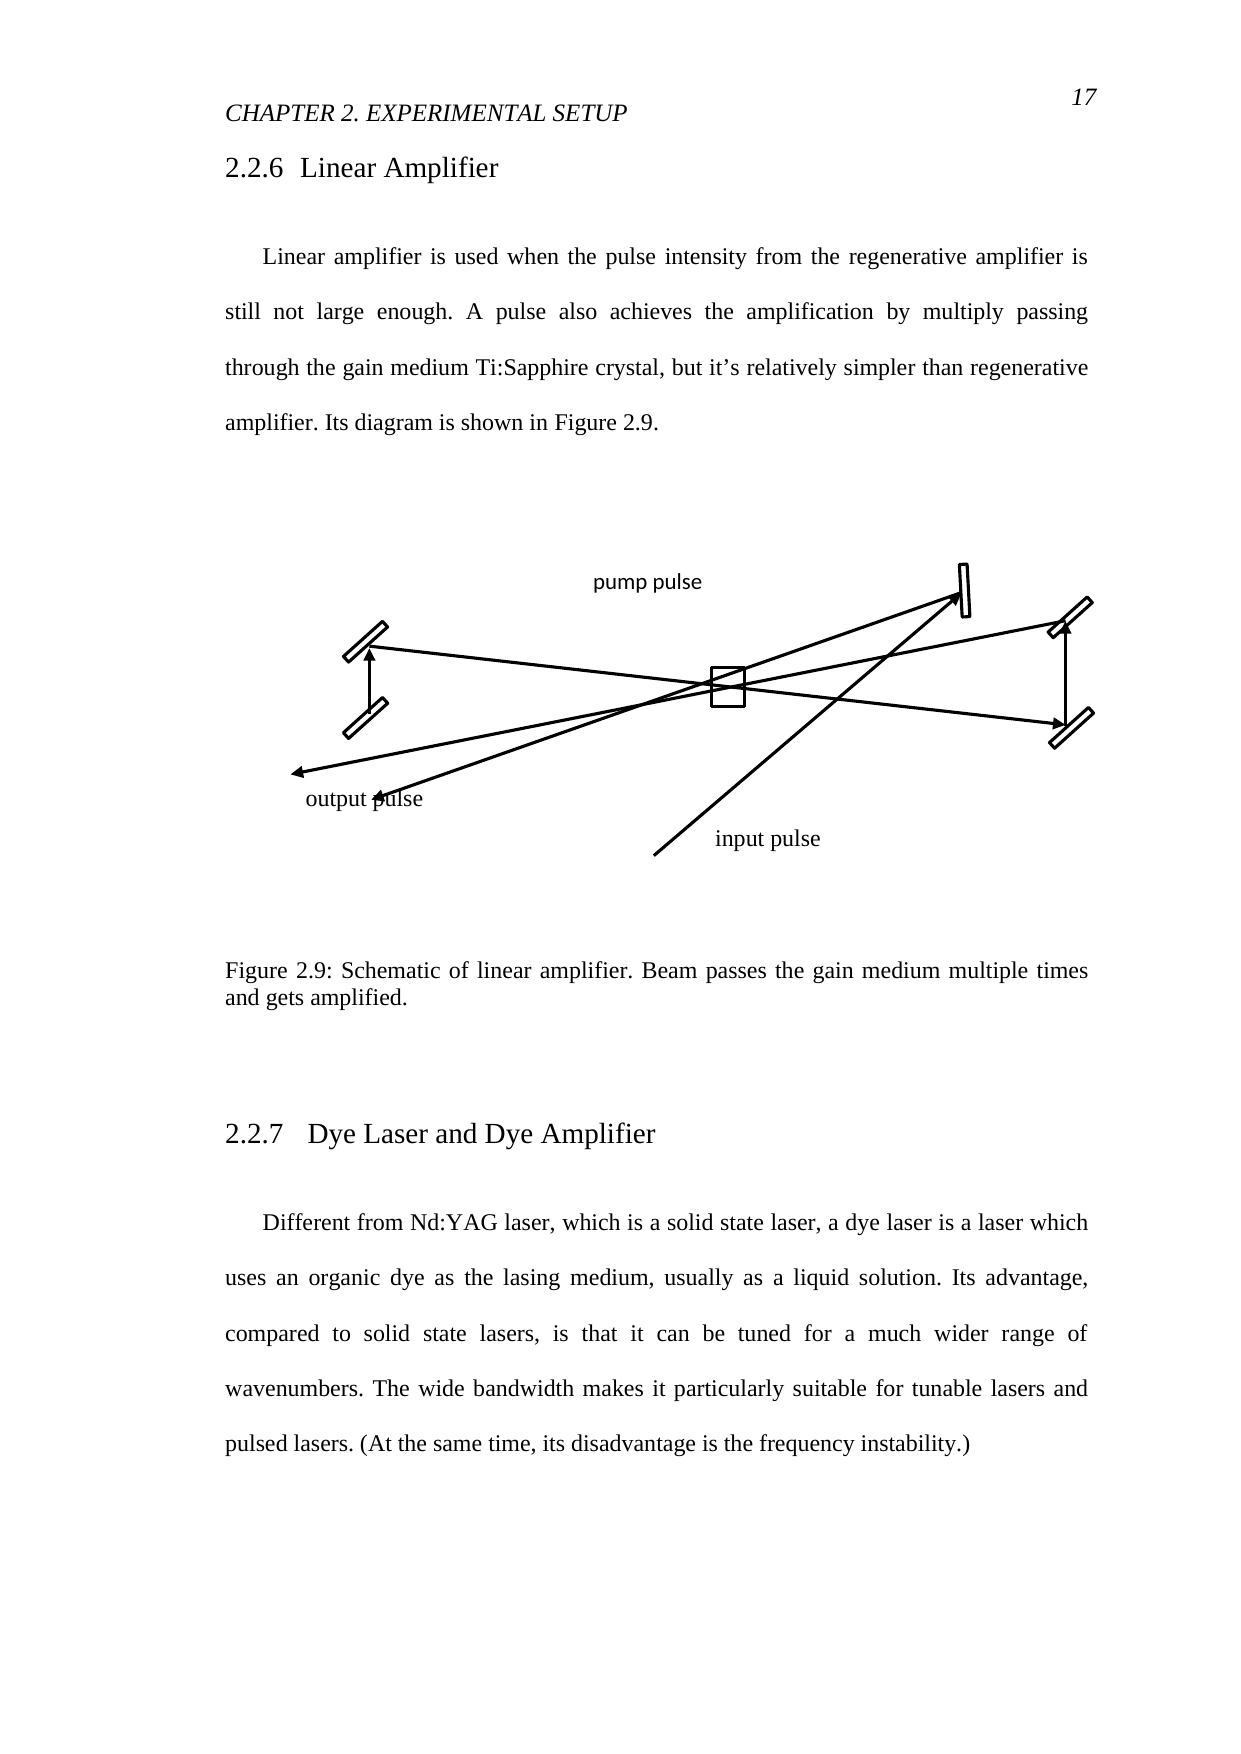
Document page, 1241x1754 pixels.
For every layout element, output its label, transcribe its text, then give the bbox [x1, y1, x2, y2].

subtitle Dye Laser and Dye Amplifier [225, 1116, 1090, 1149]
text Different from Nd:YAG laser, which is a solid state laser, a dye laser is a laser which uses an organic dye as the lasing medium, usually as a liquid solution. Its advantage, compared to solid state lasers, is that it can be tuned for a much wider range of wavenumbers. The wide bandwidth makes it particularly suitable for tunable lasers and pulsed lasers. (At the same time, its disadvantage is the frequency instability.) [225, 1208, 1090, 1457]
text Linear amplifier is used when the pulse intensity from the regenerative amplifier is still not large enough. A pulse also achieves the amplification by multiply passing through the gain medium Ti:Sapphire crystal, but it’s relatively simpler than regenerative amplifier. Its diagram is shown in Figure 2.9. [225, 242, 1090, 435]
subtitle Linear Amplifier [225, 150, 1090, 183]
